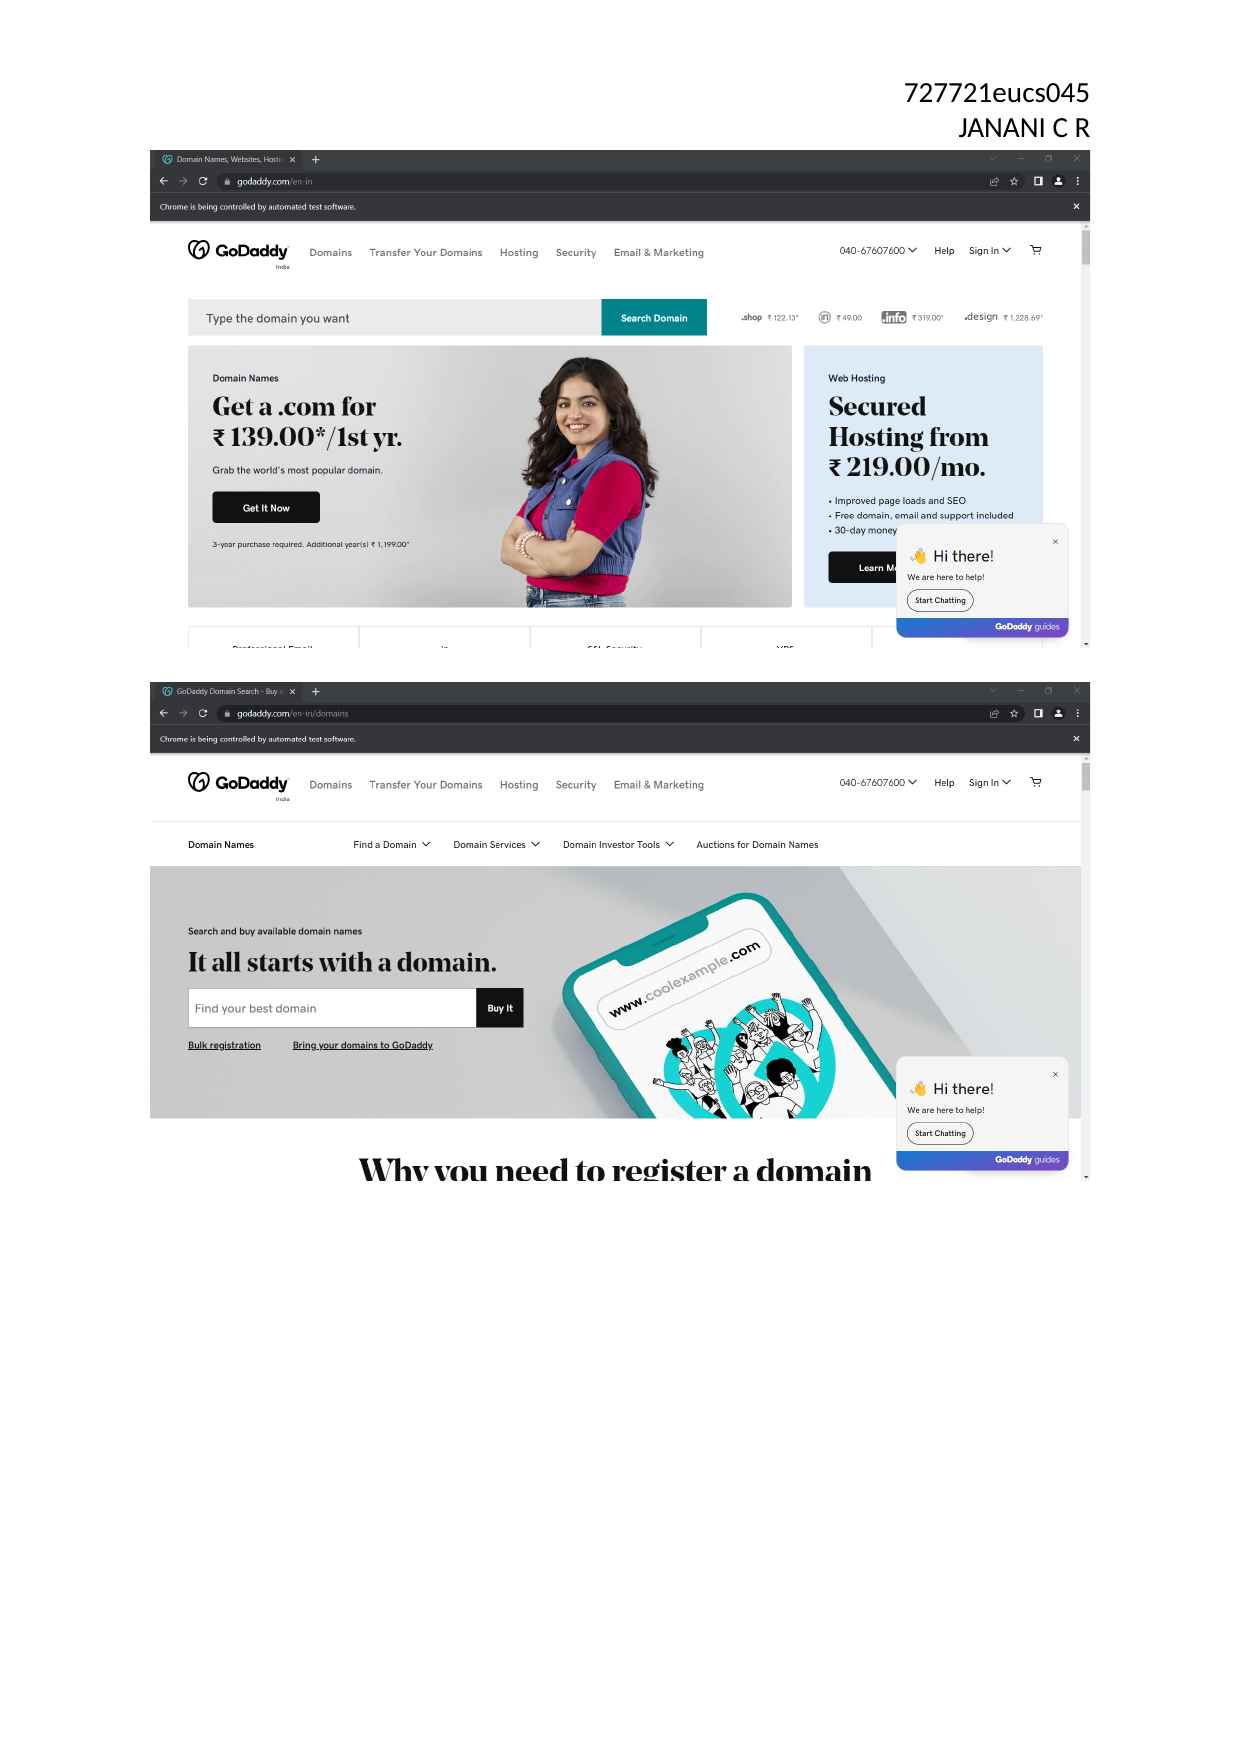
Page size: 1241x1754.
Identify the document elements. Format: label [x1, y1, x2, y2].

picture [150, 150, 1091, 648]
picture [150, 682, 1091, 1181]
